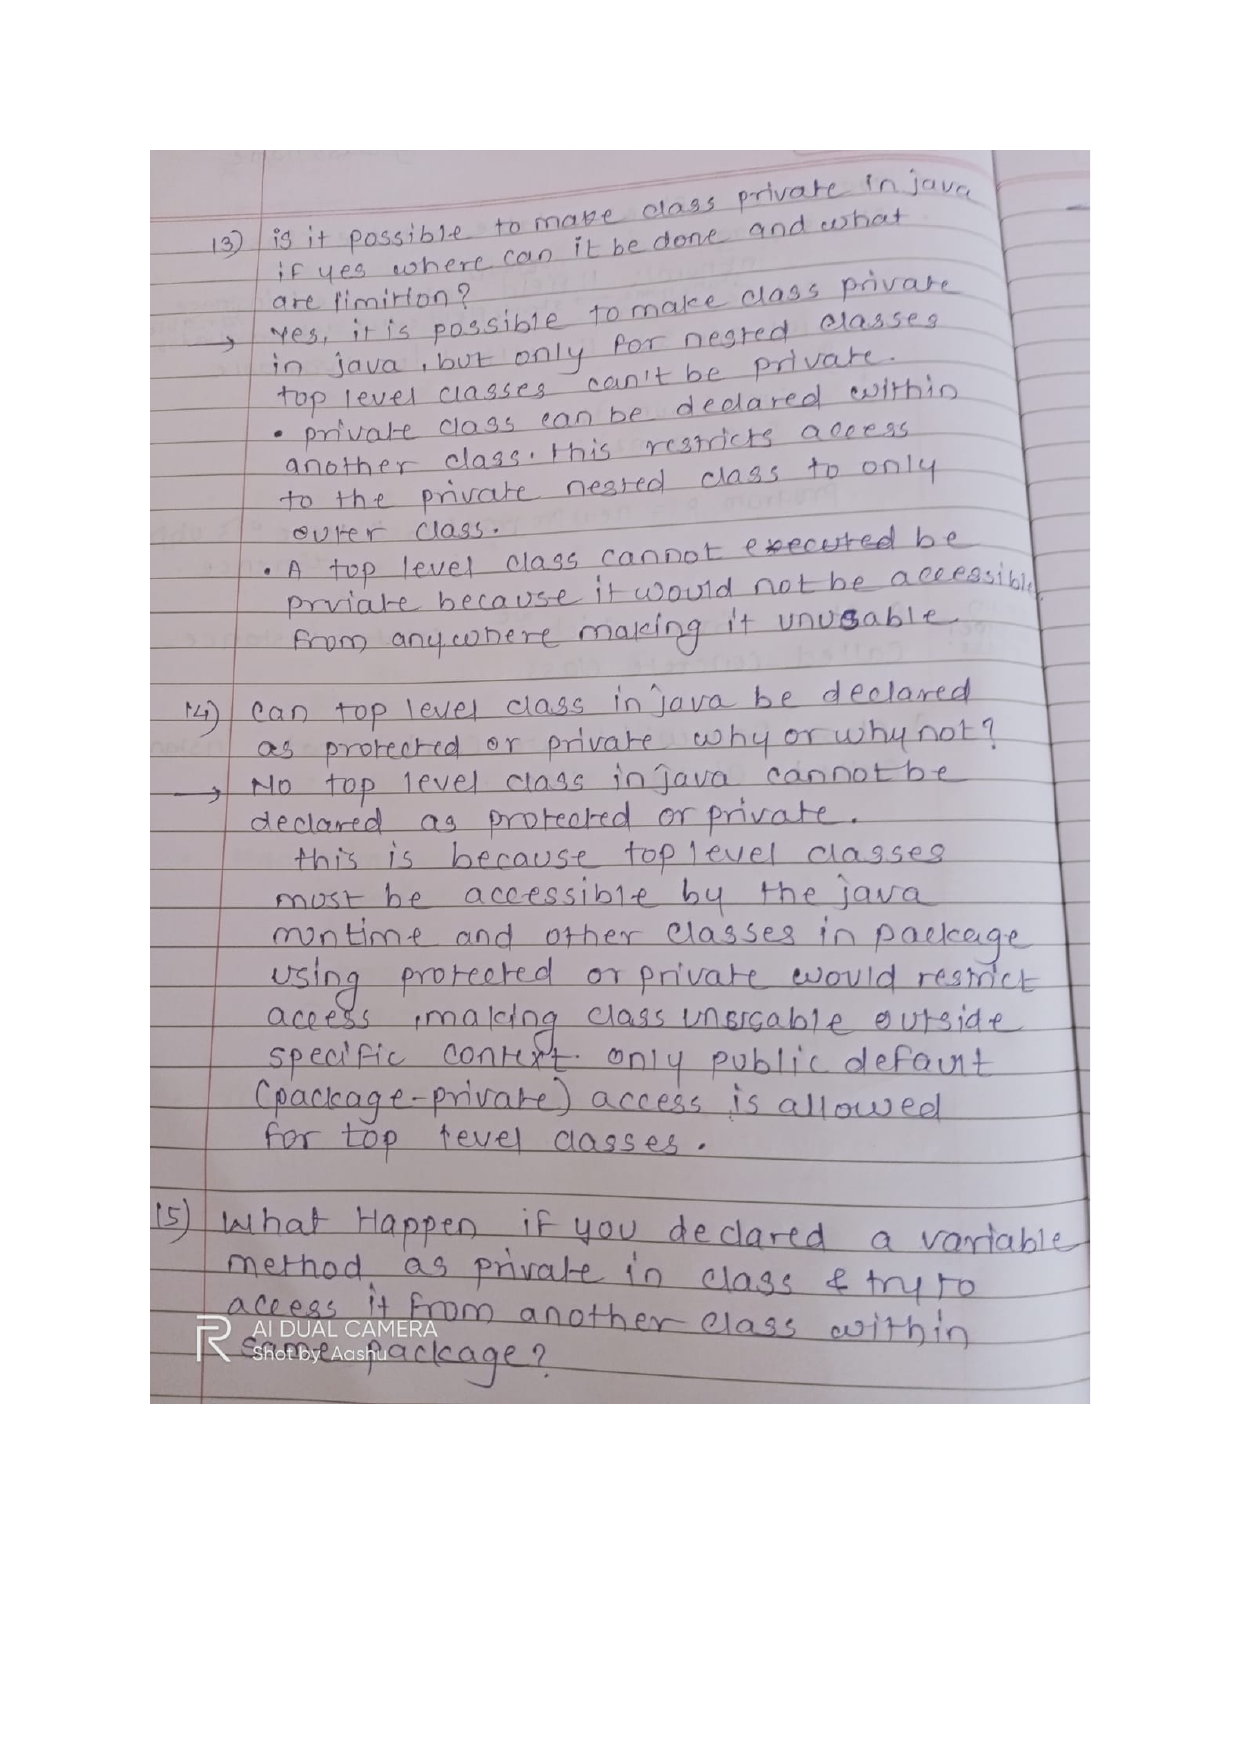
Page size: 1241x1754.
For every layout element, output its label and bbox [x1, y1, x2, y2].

picture [150, 150, 1091, 1404]
